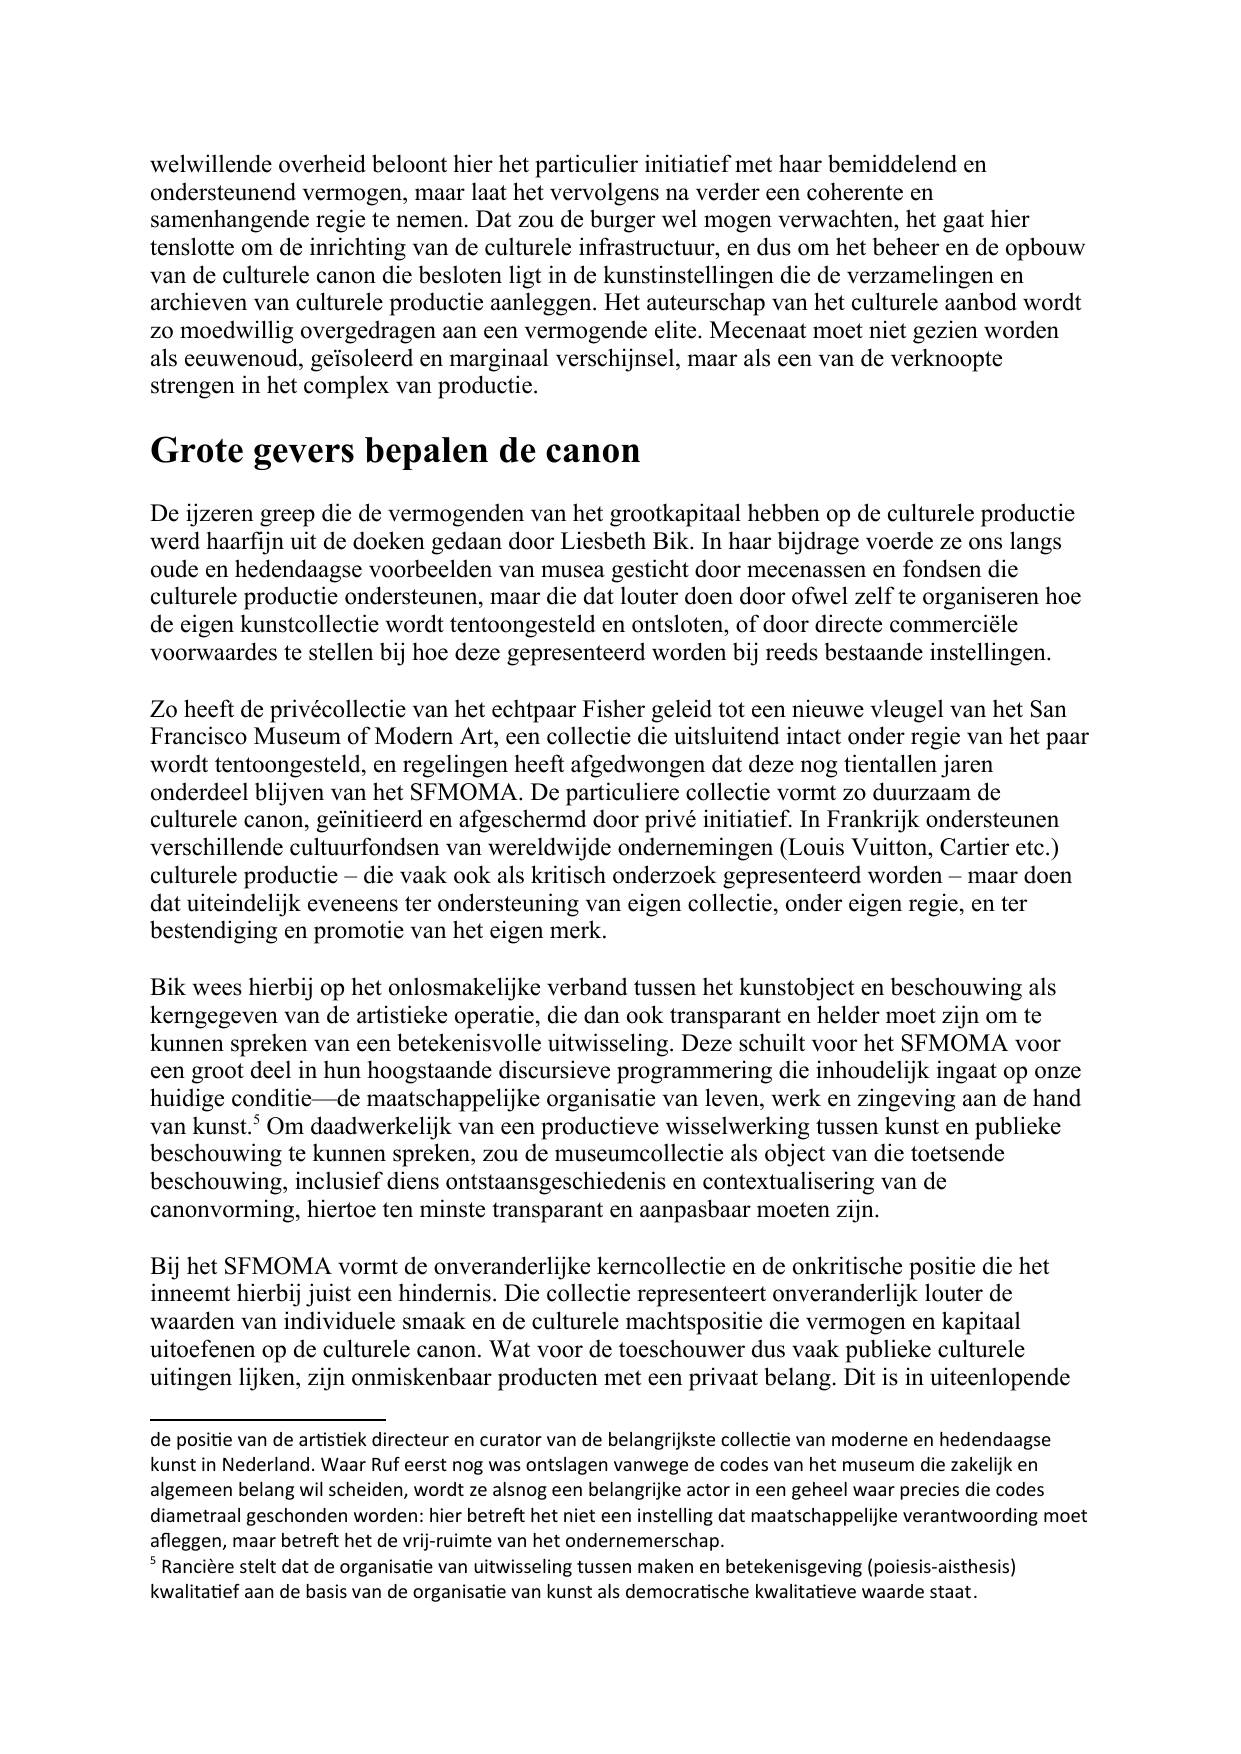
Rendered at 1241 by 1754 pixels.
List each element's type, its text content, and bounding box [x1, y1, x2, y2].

text Bik wees hierbij op het onlosmakelijke verband tussen het kunstobject en beschouwing als kerngegeven van de artistieke operatie, die dan ook transparant en helder moet zijn om te kunnen spreken van een betekenisvolle uitwisseling. Deze schuilt voor het SFMOMA voor een groot deel in hun hoogstaande discursieve programmering die inhoudelijk ingaat op onze huidige conditie—de maatschappelijke organisatie van leven, werk en zingeving aan de hand van kunst. Om daadwerkelijk van een productieve wisselwerking tussen kunst en publieke beschouwing te kunnen spreken, zou de museumcollectie als object van die toetsende beschouwing, inclusief diens ontstaansgeschiedenis en contextualisering van de canonvorming, hiertoe ten minste transparant en aanpasbaar moeten zijn. [150, 973, 1090, 1223]
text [150, 150, 1090, 399]
subtitle Grote gevers bepalen de canon [150, 428, 1090, 470]
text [150, 1252, 1090, 1390]
text Zo heeft de privécollectie van het echtpaar Fisher geleid tot een nieuwe vleugel van het San Francisco Museum of Modern Art, een collectie die uitsluitend intact onder regie van het paar wordt tentoongesteld, en regelingen heeft afgedwongen dat deze nog tientallen jaren onderdeel blijven van het SFMOMA. De particuliere collectie vormt zo duurzaam de culturele canon, geïnitieerd en afgeschermd door privé initiatief. In Frankrijk ondersteunen verschillende cultuurfondsen van wereldwijde ondernemingen (Louis Vuitton, Cartier etc.) culturele productie – die vaak ook als kritisch onderzoek gepresenteerd worden – maar doen dat uiteindelijk eveneens ter ondersteuning van eigen collectie, onder eigen regie, en ter bestendiging en promotie van het eigen merk. [150, 695, 1090, 944]
text De ijzeren greep die de vermogenden van het grootkapitaal hebben op de culturele productie werd haarfijn uit de doeken gedaan door Liesbeth Bik. In haar bijdrage voerde ze ons langs oude en hedendaagse voorbeelden van musea gesticht door mecenassen en fondsen die culturele productie ondersteunen, maar die dat louter doen door ofwel zelf te organiseren hoe de eigen kunstcollectie wordt tentoongesteld en ontsloten, of door directe commerciële voorwaardes te stellen bij hoe deze gepresenteerd worden bij reeds bestaande instellingen. [150, 499, 1090, 666]
